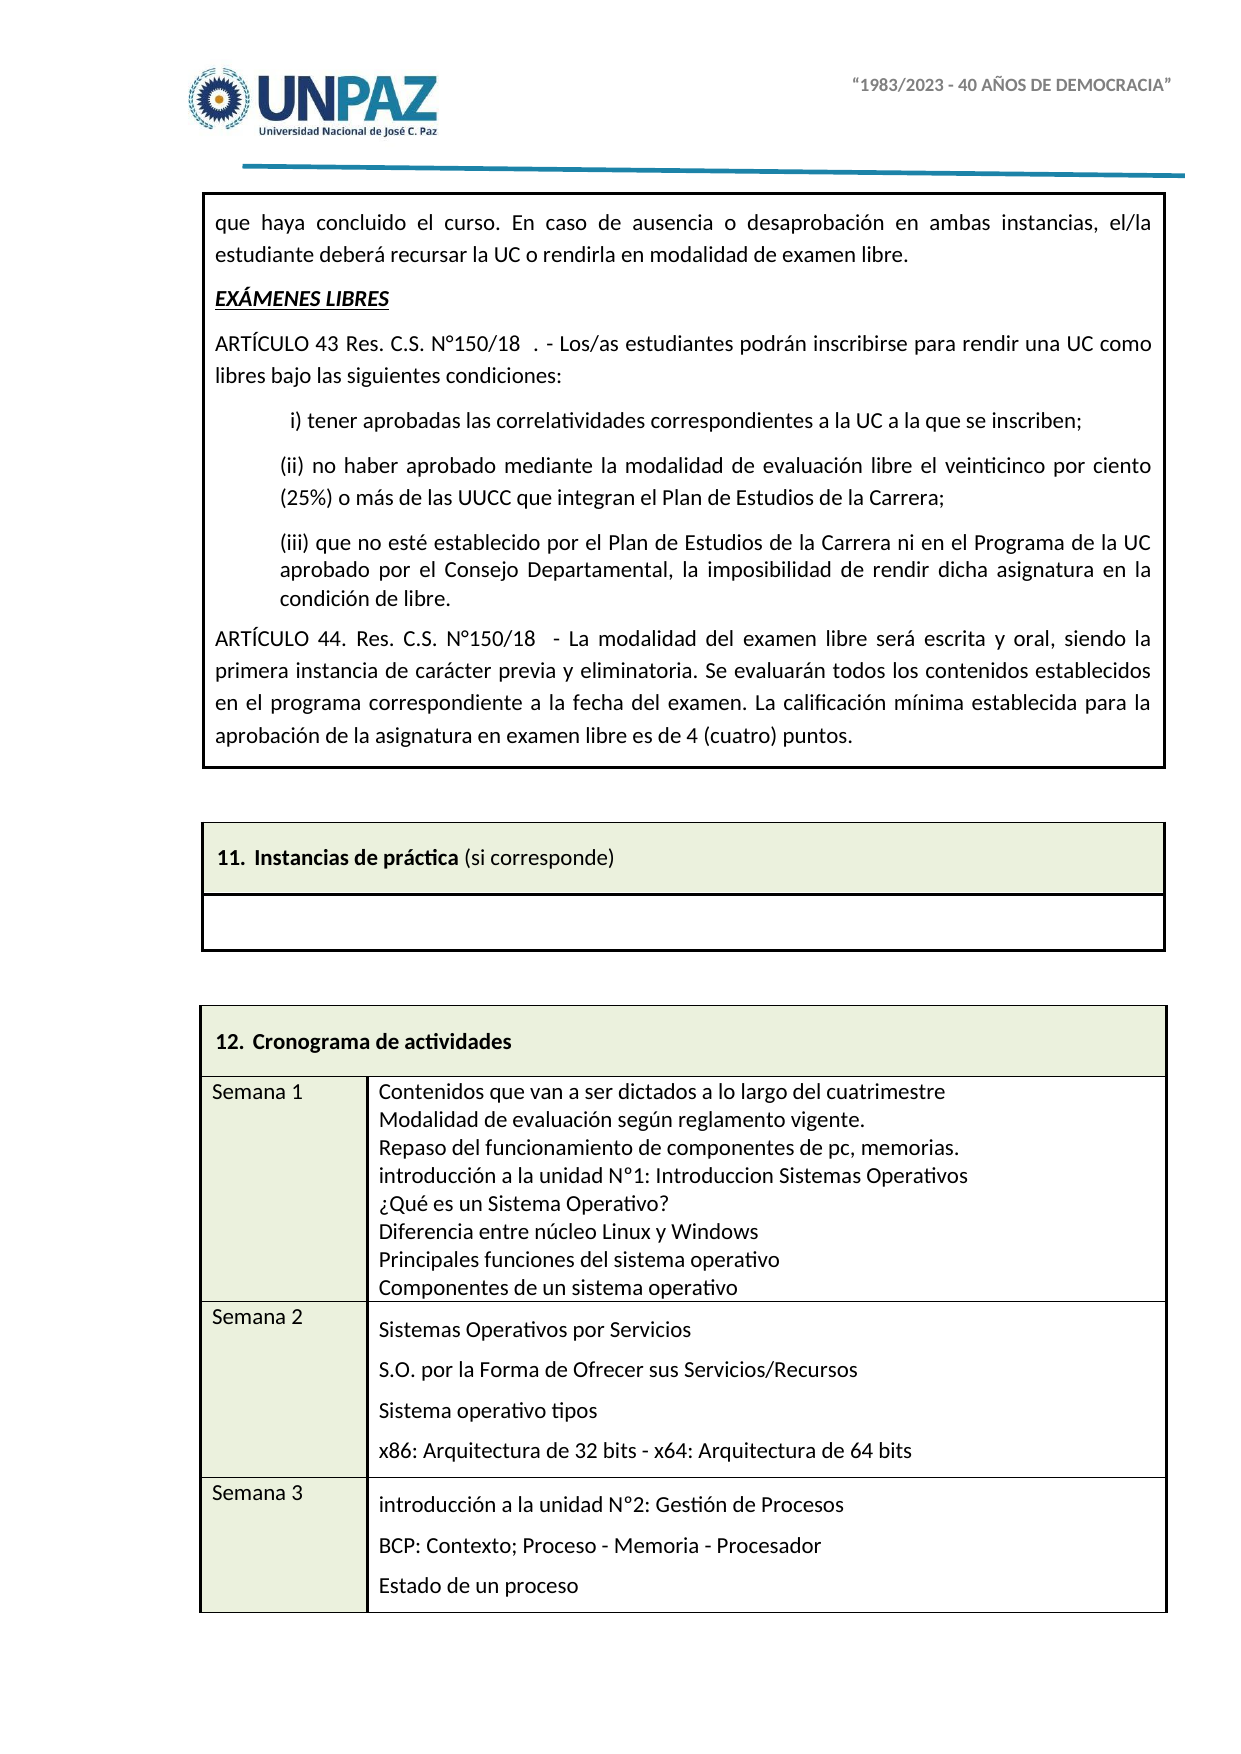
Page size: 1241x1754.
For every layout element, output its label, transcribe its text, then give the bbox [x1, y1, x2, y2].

table_cell Semana 2 [202, 1302, 366, 1477]
table_cell Sistemas Operativos por Servicios S.O. por la Forma de Ofrecer sus Servicios/Recursos Sistema operativo tipos x86: Arquitectura de 32 bits - x64: Arquitectura de 64 bits [369, 1302, 1165, 1477]
table_cell Contenidos que van a ser dictados a lo largo del cuatrimestre Modalidad de evaluación según reglamento vigente. Repaso del funcionamiento de componentes de pc, memorias. introducción a la unidad Nº1: Introduccion Sistemas Operativos ¿Qué es un Sistema Operativo? Diferencia entre núcleo Linux y Windows Principales funciones del sistema operativo Componentes de un sistema operativo [369, 1077, 1165, 1301]
table_header Cronograma de actividades [202, 1006, 1165, 1076]
table_cell Semana 1 [202, 1077, 366, 1301]
picture [177, 59, 456, 150]
table_header Instancias de práctica (si corresponde) [204, 823, 1163, 892]
table_cell [204, 896, 1163, 949]
table_cell Semana 3 [202, 1478, 366, 1612]
